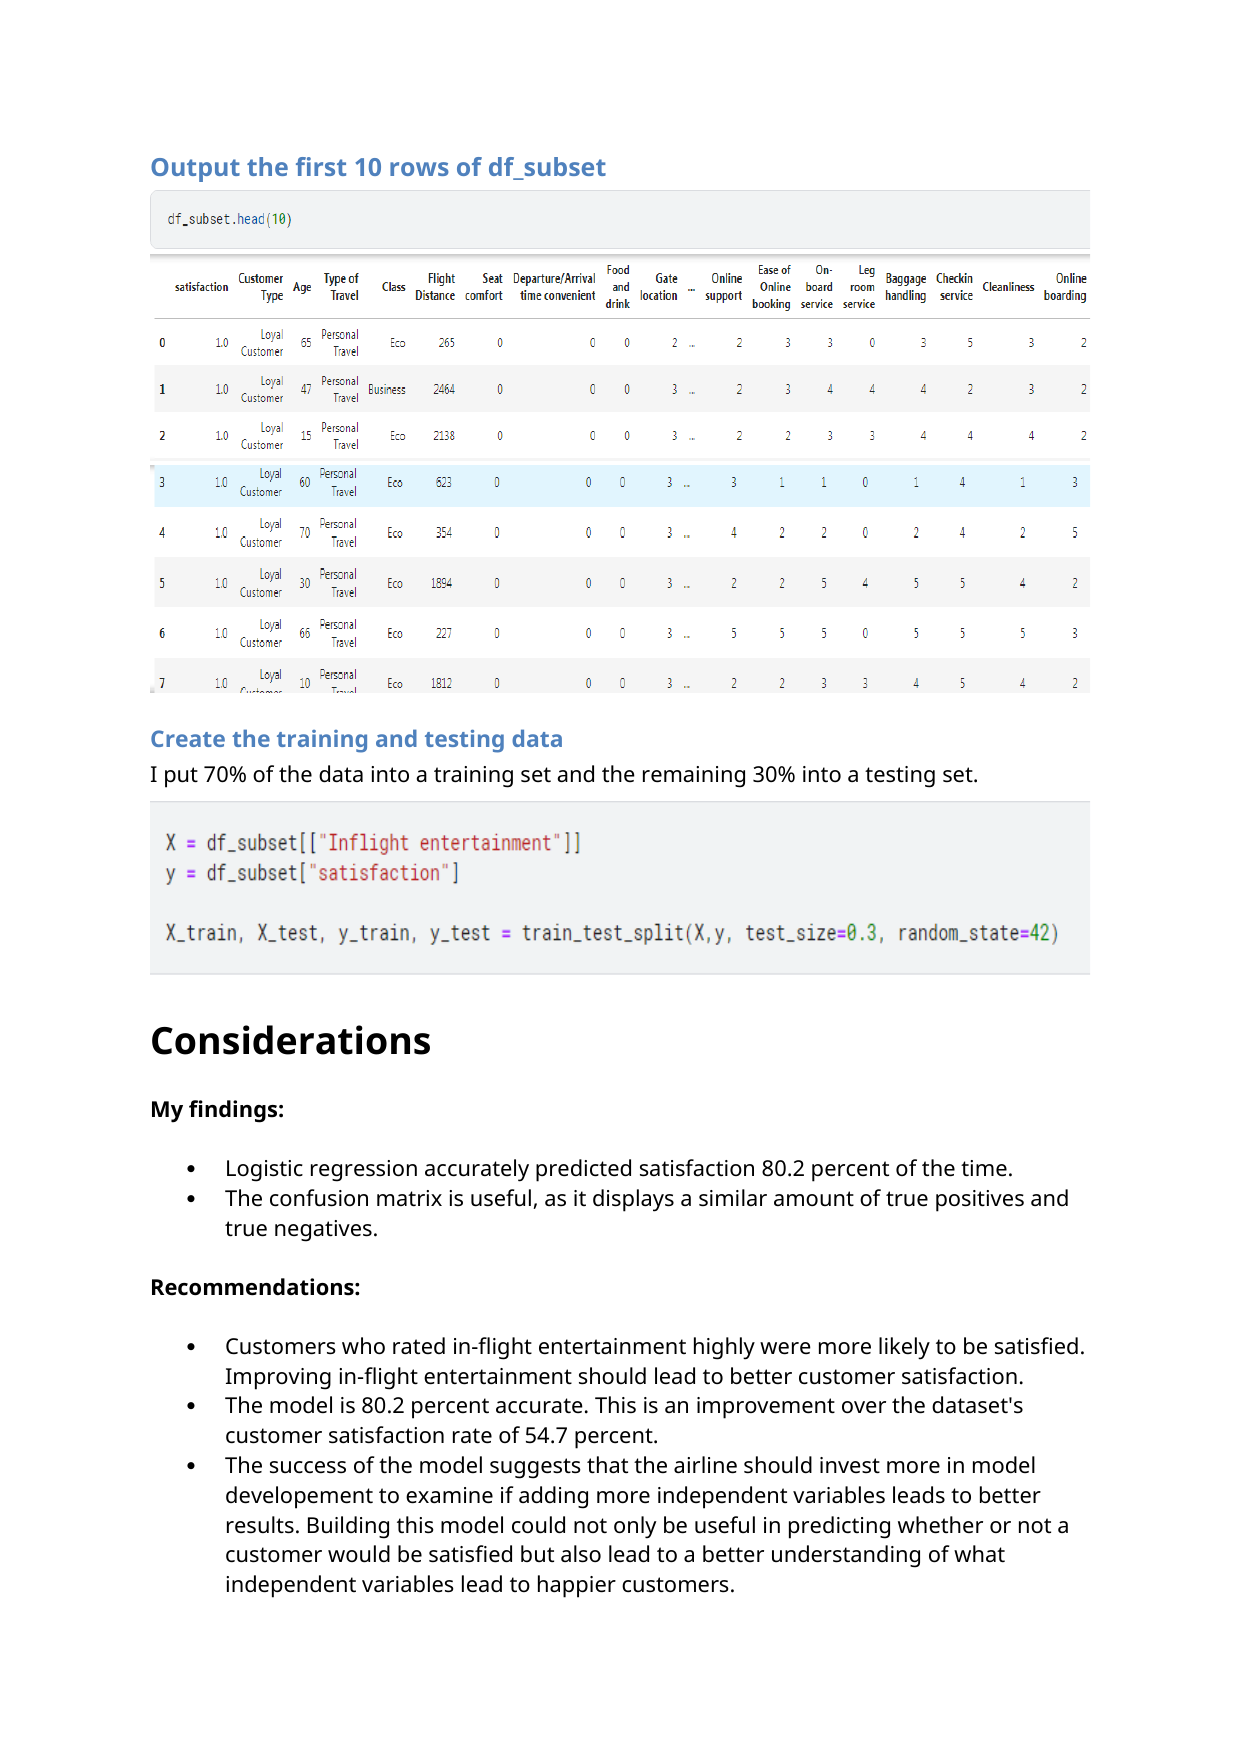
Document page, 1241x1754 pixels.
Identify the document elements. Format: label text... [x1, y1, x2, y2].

text Considerations [150, 1014, 1090, 1065]
picture [150, 801, 1091, 981]
subtitle Create the training and testing data [150, 723, 1090, 754]
text Recommendations: [150, 1272, 1090, 1302]
picture [150, 189, 1091, 461]
text I put 70% of the data into a training set and the remaining 30% into a testing set. [150, 759, 1090, 789]
list Logistic regression accurately predicted satisfaction 80.2 percent of the time. [187, 1153, 1090, 1183]
picture [150, 465, 1091, 698]
subtitle Output the first 10 rows of df_subset [150, 150, 1090, 184]
list The model is 80.2 percent accurate. This is an improvement over the dataset's customer satisfaction rate of 54.7 percent. [187, 1391, 1090, 1450]
list Customers who rated in-flight entertainment highly were more likely to be satisfied. Improving in-flight entertainment should lead to better customer satisfaction. [187, 1331, 1090, 1391]
list The confusion matrix is useful, as it displays a similar amount of true positives and true negatives. [187, 1183, 1090, 1243]
list The success of the model suggests that the airline should invest more in model developement to examine if adding more independent variables leads to better results. Building this model could not only be useful in predicting whether or not a customer would be satisfied but also lead to a better understanding of what independent variables lead to happier customers. [187, 1450, 1090, 1599]
text My findings: [150, 1094, 1090, 1124]
